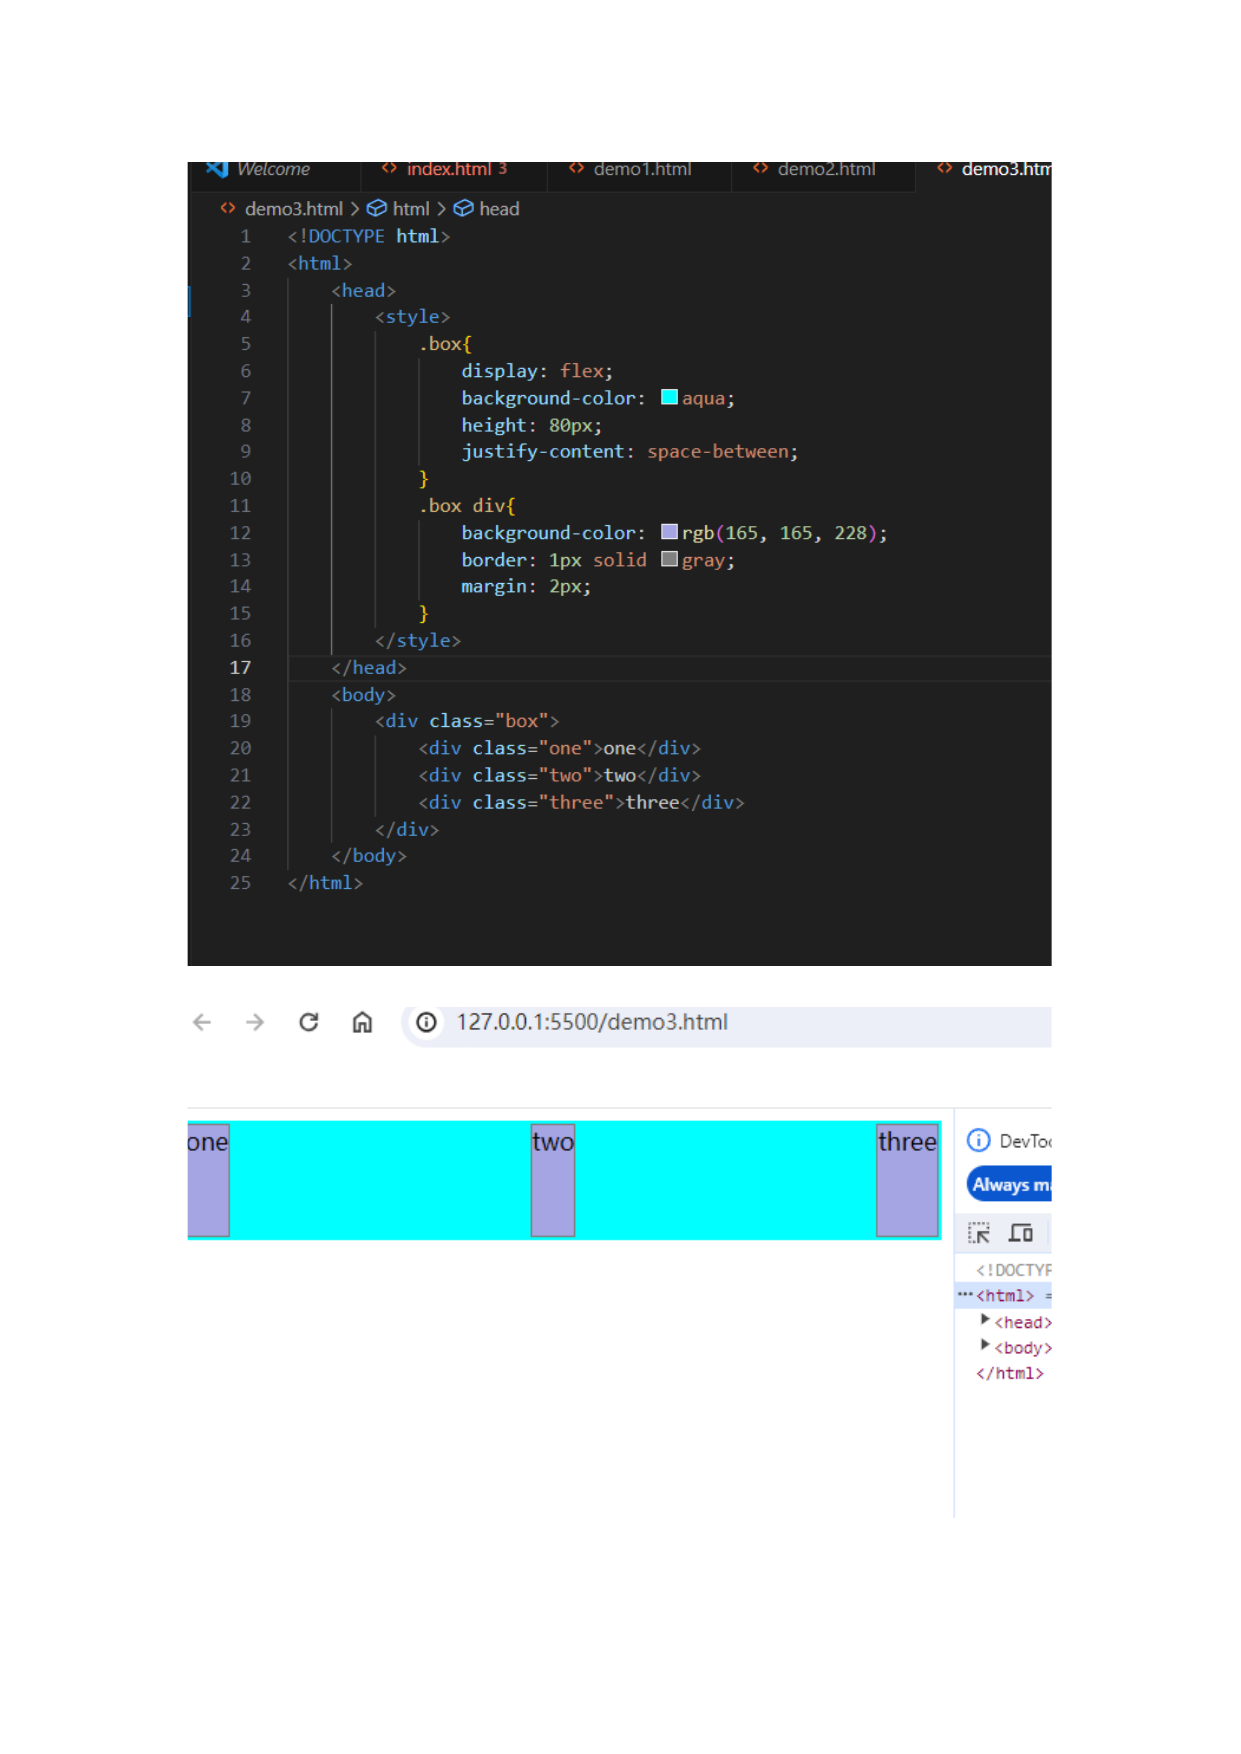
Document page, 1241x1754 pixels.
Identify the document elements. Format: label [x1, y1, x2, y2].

picture [187, 1007, 1052, 1518]
picture [187, 162, 1052, 966]
